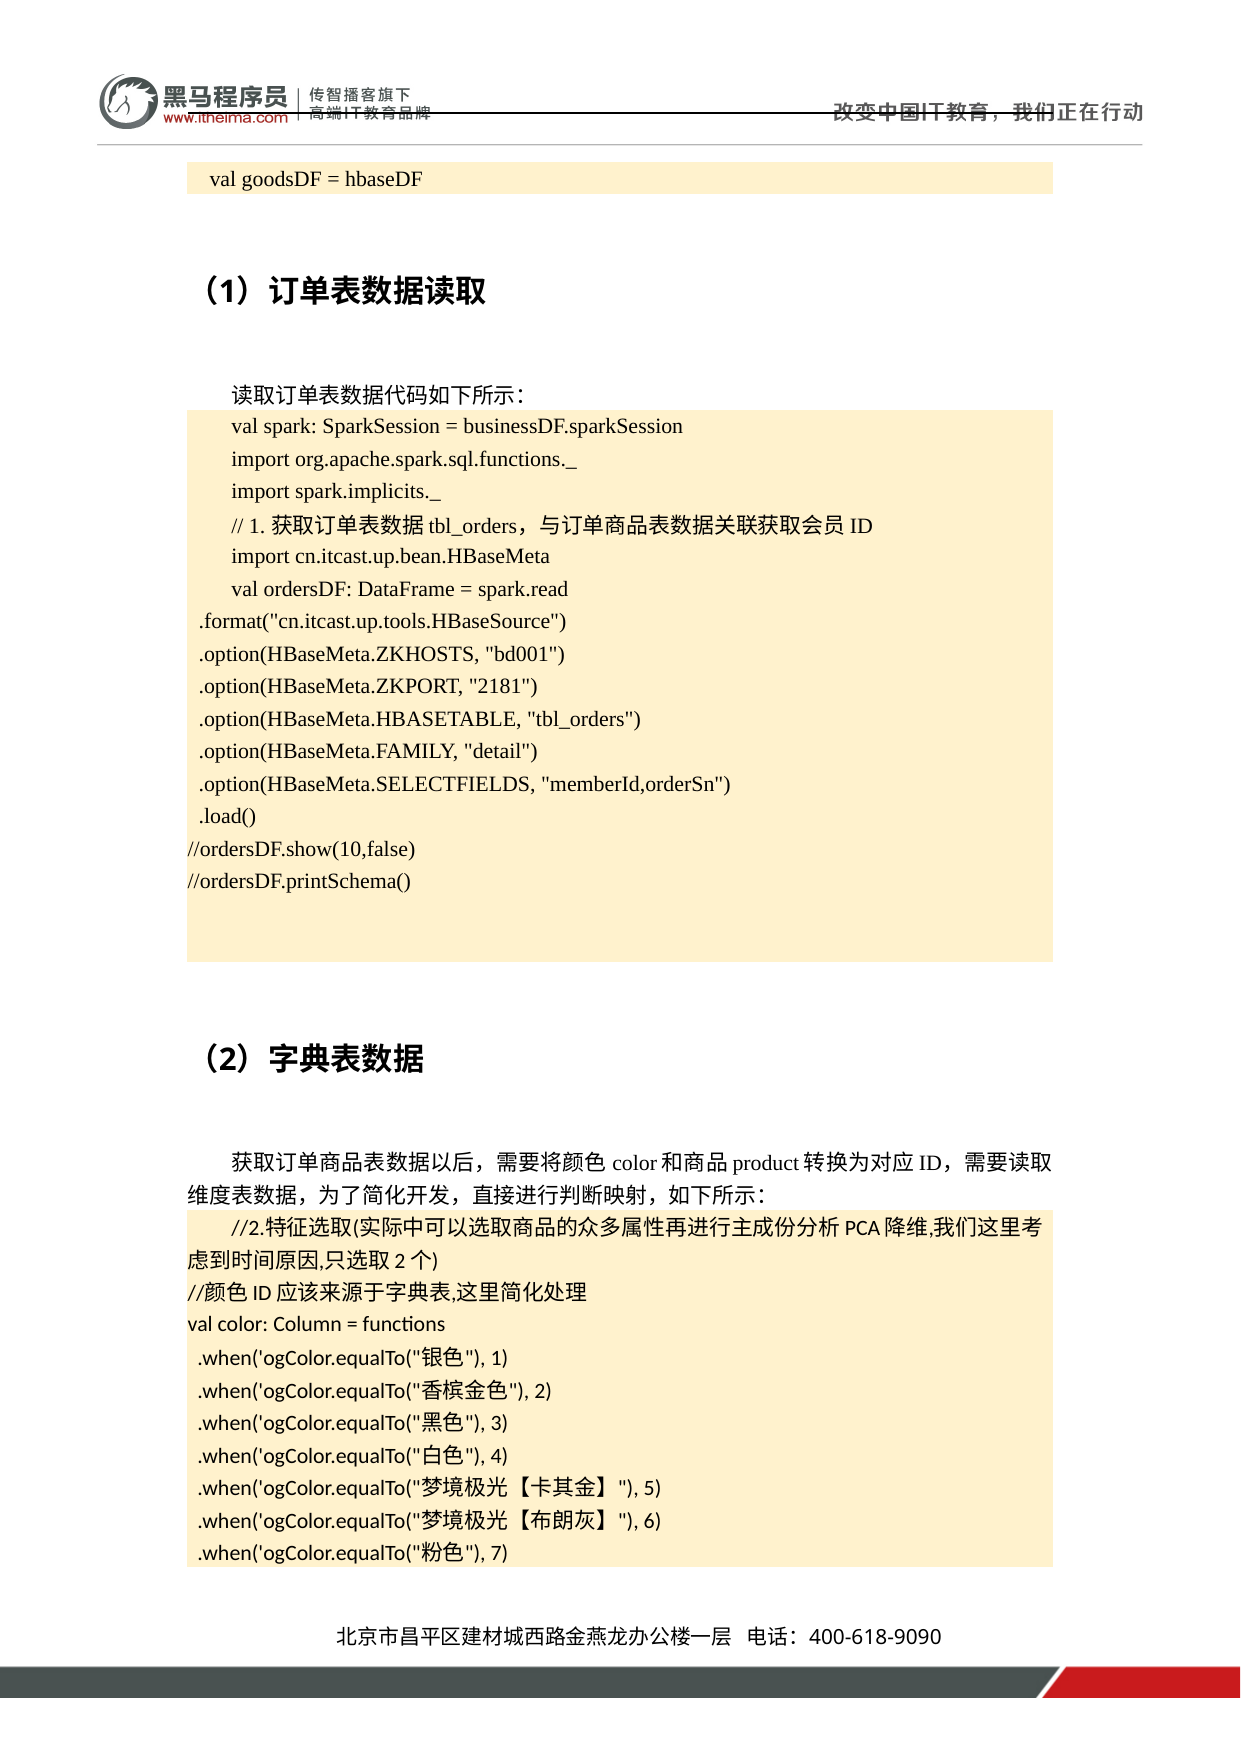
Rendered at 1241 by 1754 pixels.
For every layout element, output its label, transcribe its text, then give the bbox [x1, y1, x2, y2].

text val ordersDF: DataFrame = spark.read .format("cn.itcast.up.tools.HBaseSource") .option(HBaseMeta.ZKHOSTS, "bd001") .option(HBaseMeta.ZKPORT, "2181") .option(HBaseMeta.HBASETABLE, "tbl_orders") .option(HBaseMeta.FAMILY, "detail") .option(HBaseMeta.SELECTFIELDS, "memberId,orderSn") .load() //ordersDF.show(10,false) //ordersDF.printSchema() [187, 572, 1053, 897]
picture [0, 3, 1241, 153]
subtitle （1）订单表数据读取 [187, 256, 1053, 321]
text val spark: SparkSession = businessDF.sparkSession [187, 410, 1053, 442]
text 读取订单表数据代码如下所示： [187, 377, 1053, 410]
text // 1. 获取订单表数据tbl_orders，与订单商品表数据关联获取会员ID [187, 507, 1053, 540]
text import org.apache.spark.sql.functions._ [187, 442, 1053, 475]
text 获取订单商品表数据以后，需要将颜色color和商品product转换为对应ID，需要读取维度表数据，为了简化开发，直接进行判断映射，如下所示： [187, 1145, 1053, 1210]
picture [0, 1607, 1241, 1698]
text import spark.implicits._ [187, 475, 1053, 507]
subtitle （2）字典表数据 [187, 1024, 1053, 1089]
text import cn.itcast.up.bean.HBaseMeta [187, 540, 1053, 572]
